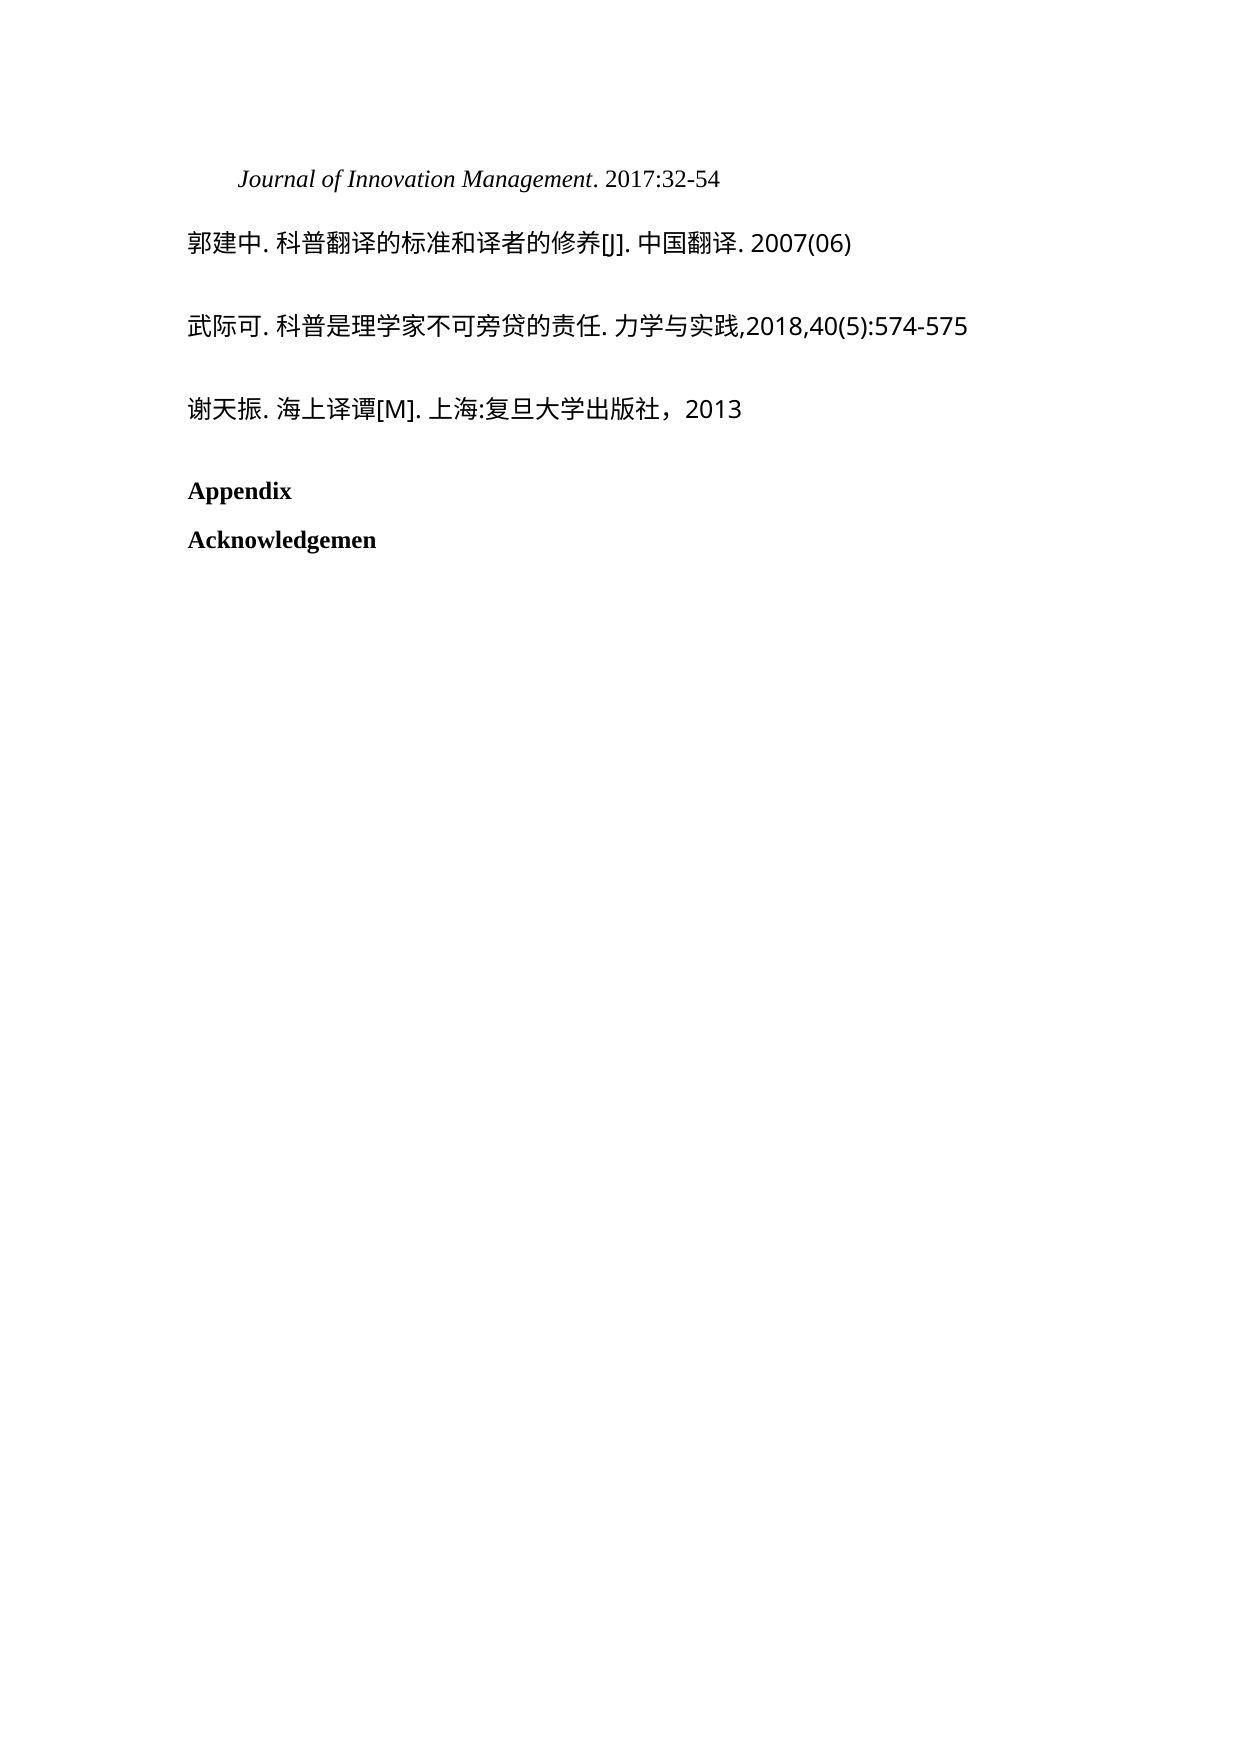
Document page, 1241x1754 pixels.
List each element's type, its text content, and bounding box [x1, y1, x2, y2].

text 郭建中. 科普翻译的标准和译者的修养[J]. 中国翻译. 2007(06) [187, 209, 1053, 274]
subtitle Acknowledgemen [187, 523, 1053, 556]
text 武际可. 科普是理学家不可旁贷的责任. 力学与实践,2018,40(5):574-575 [187, 292, 1053, 357]
text Journal of Innovation Management. 2017:32-54 [187, 162, 1053, 194]
subtitle Appendix [187, 474, 1053, 507]
text 谢天振. 海上译谭[M]. 上海:复旦大学出版社，2013 [187, 375, 1053, 440]
